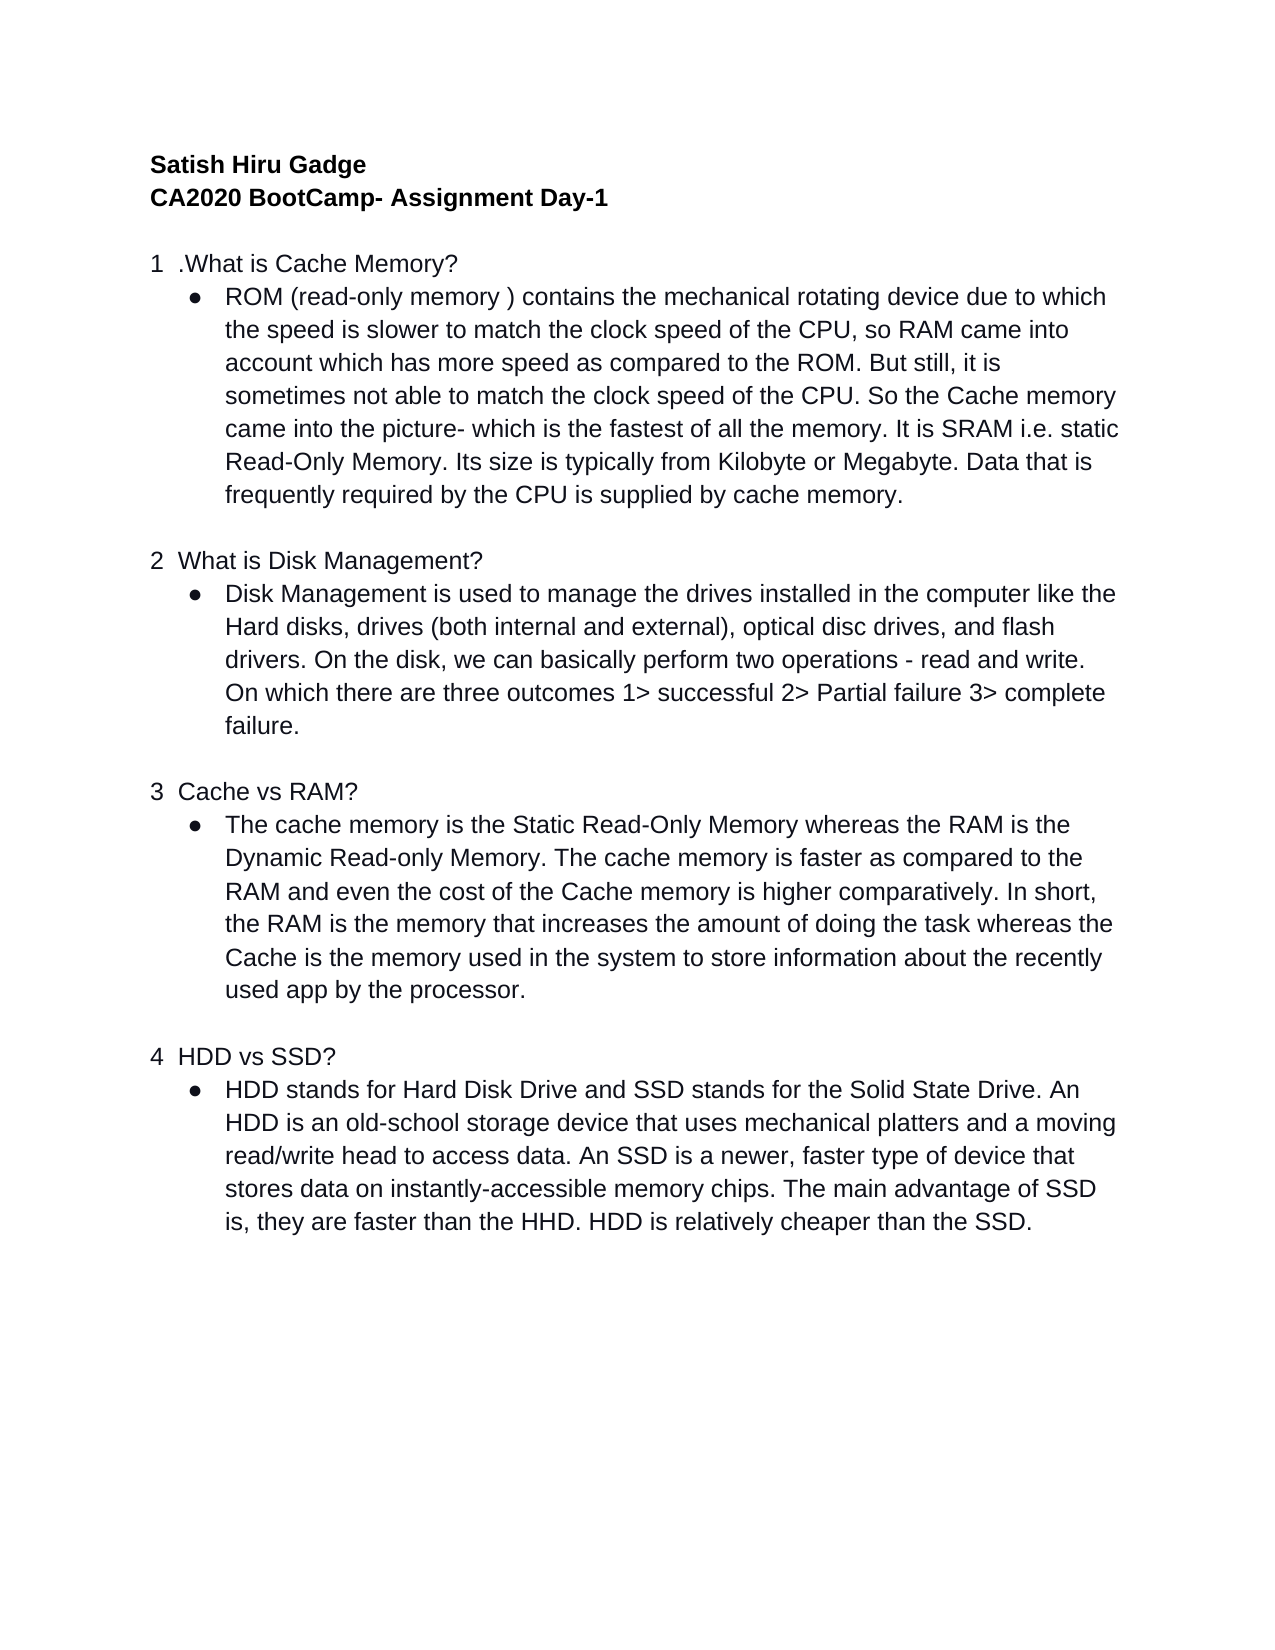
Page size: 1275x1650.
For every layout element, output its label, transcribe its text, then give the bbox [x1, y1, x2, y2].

list ROM (read-only memory ) contains the mechanical rotating device due to which the speed is slower to match the clock speed of the CPU, so RAM came into account which has more speed as compared to the ROM. But still, it is sometimes not able to match the clock speed of the CPU. So the Cache memory came into the picture- which is the fastest of all the memory. It is SRAM i.e. static Read-Only Memory. Its size is typically from Kilobyte or Megabyte. Data that is frequently required by the CPU is supplied by cache memory. [187, 282, 1125, 509]
text 4 HDD vs SSD? [150, 1042, 1125, 1070]
list HDD stands for Hard Disk Drive and SSD stands for the Solid State Drive. An HDD is an old-school storage device that uses mechanical platters and a moving read/write head to access data. An SSD is a newer, faster type of device that stores data on instantly-accessible memory chips. The main advantage of SSD is, they are faster than the HHD. HDD is relatively cheaper than the SSD. [187, 1074, 1125, 1235]
text CA2020 BootCamp- Assignment Day-1 [150, 183, 1125, 212]
list Disk Management is used to manage the drives installed in the computer like the Hard disks, drives (both internal and external), optical disc drives, and flash drivers. On the disk, we can basically perform two operations - read and write. On which there are three outcomes 1> successful 2> Partial failure 3> complete failure. [187, 579, 1125, 740]
text 1 .What is Cache Memory? [150, 249, 1125, 278]
text 3 Cache vs RAM? [150, 777, 1125, 806]
list The cache memory is the Static Read-Only Memory whereas the RAM is the Dynamic Read-only Memory. The cache memory is faster as compared to the RAM and even the cost of the Cache memory is higher comparatively. In short, the RAM is the memory that increases the amount of doing the task whereas the Cache is the memory used in the system to store information about the recently used app by the processor. [187, 810, 1125, 1004]
text Satish Hiru Gadge [150, 150, 1125, 179]
text 2 What is Disk Management? [150, 546, 1125, 575]
